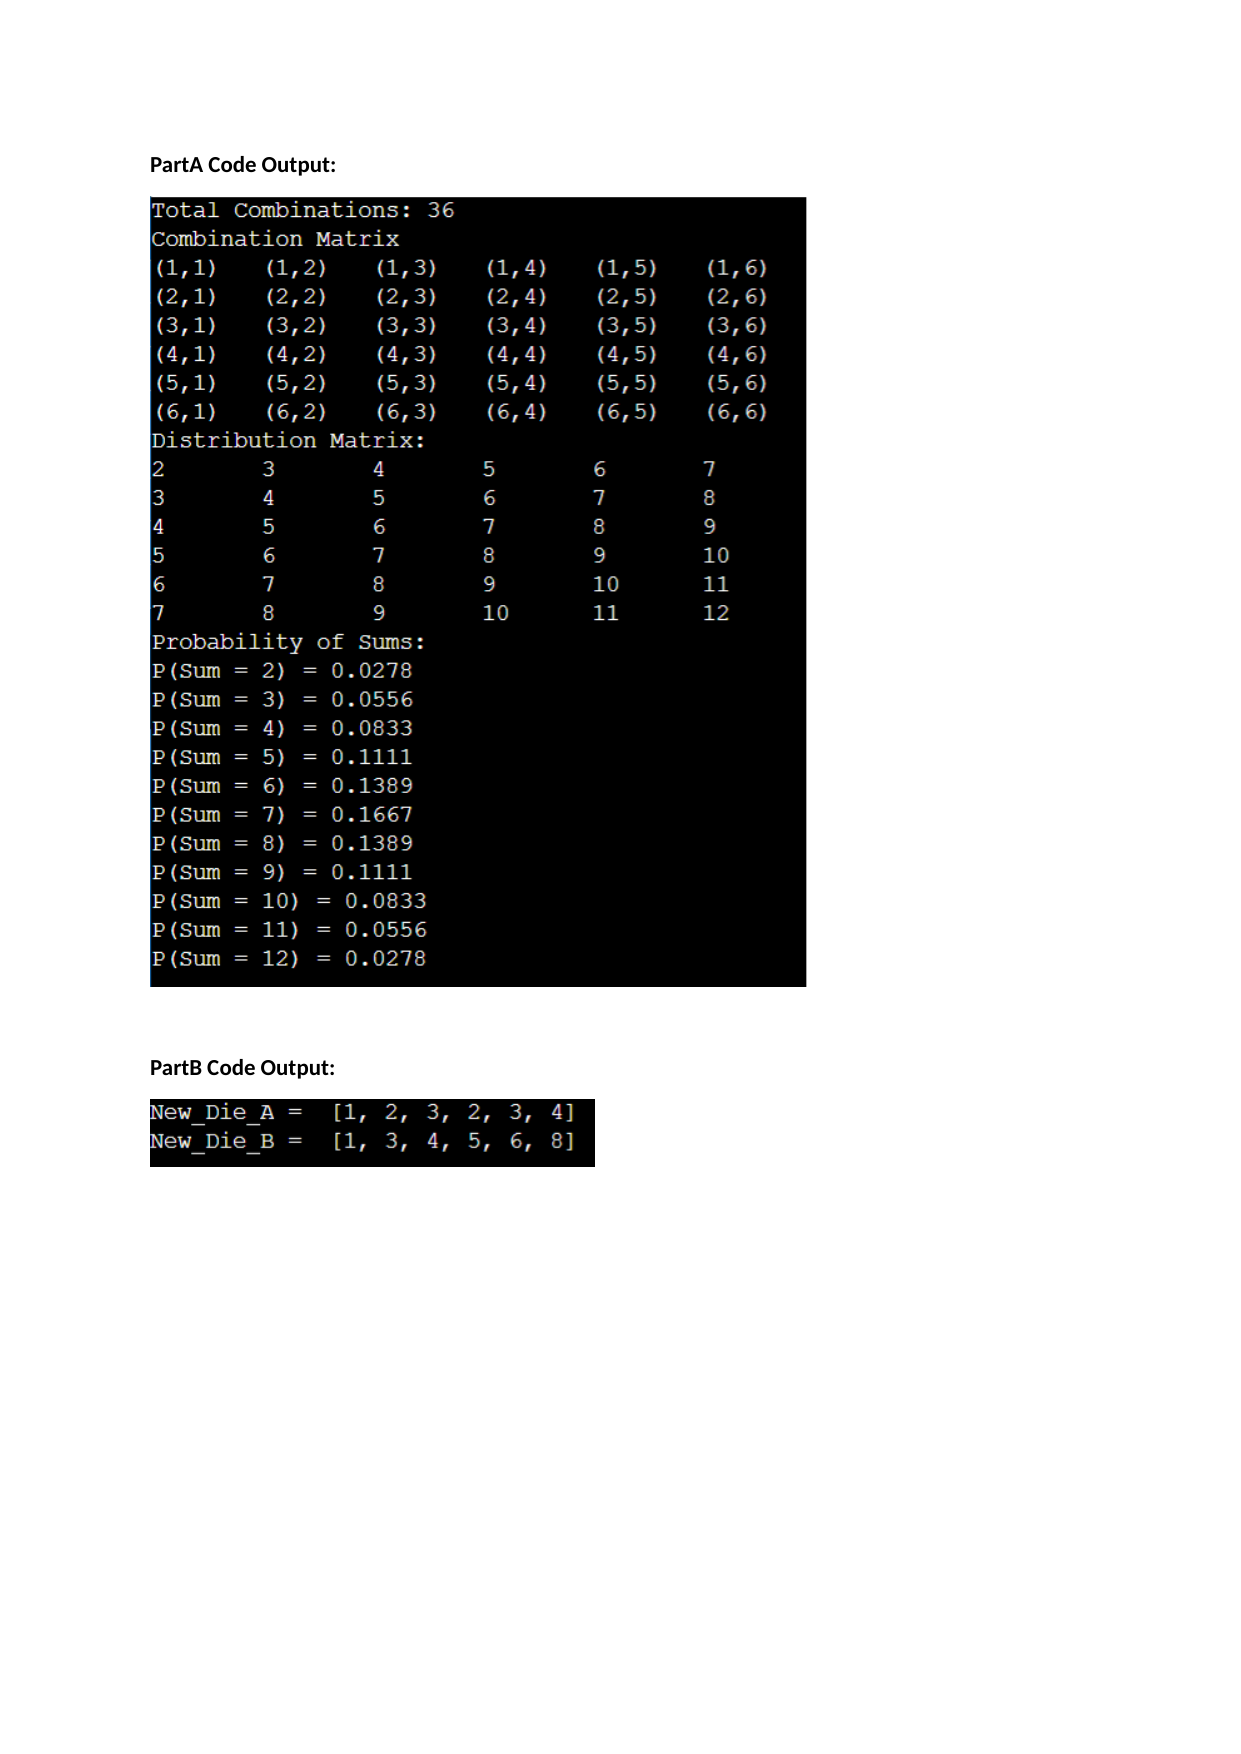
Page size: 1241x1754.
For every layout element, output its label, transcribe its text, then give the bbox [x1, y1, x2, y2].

picture [150, 196, 807, 987]
picture [150, 1099, 595, 1167]
text PartA Code Output: [150, 150, 1090, 178]
text PartB Code Output: [150, 1053, 1090, 1081]
